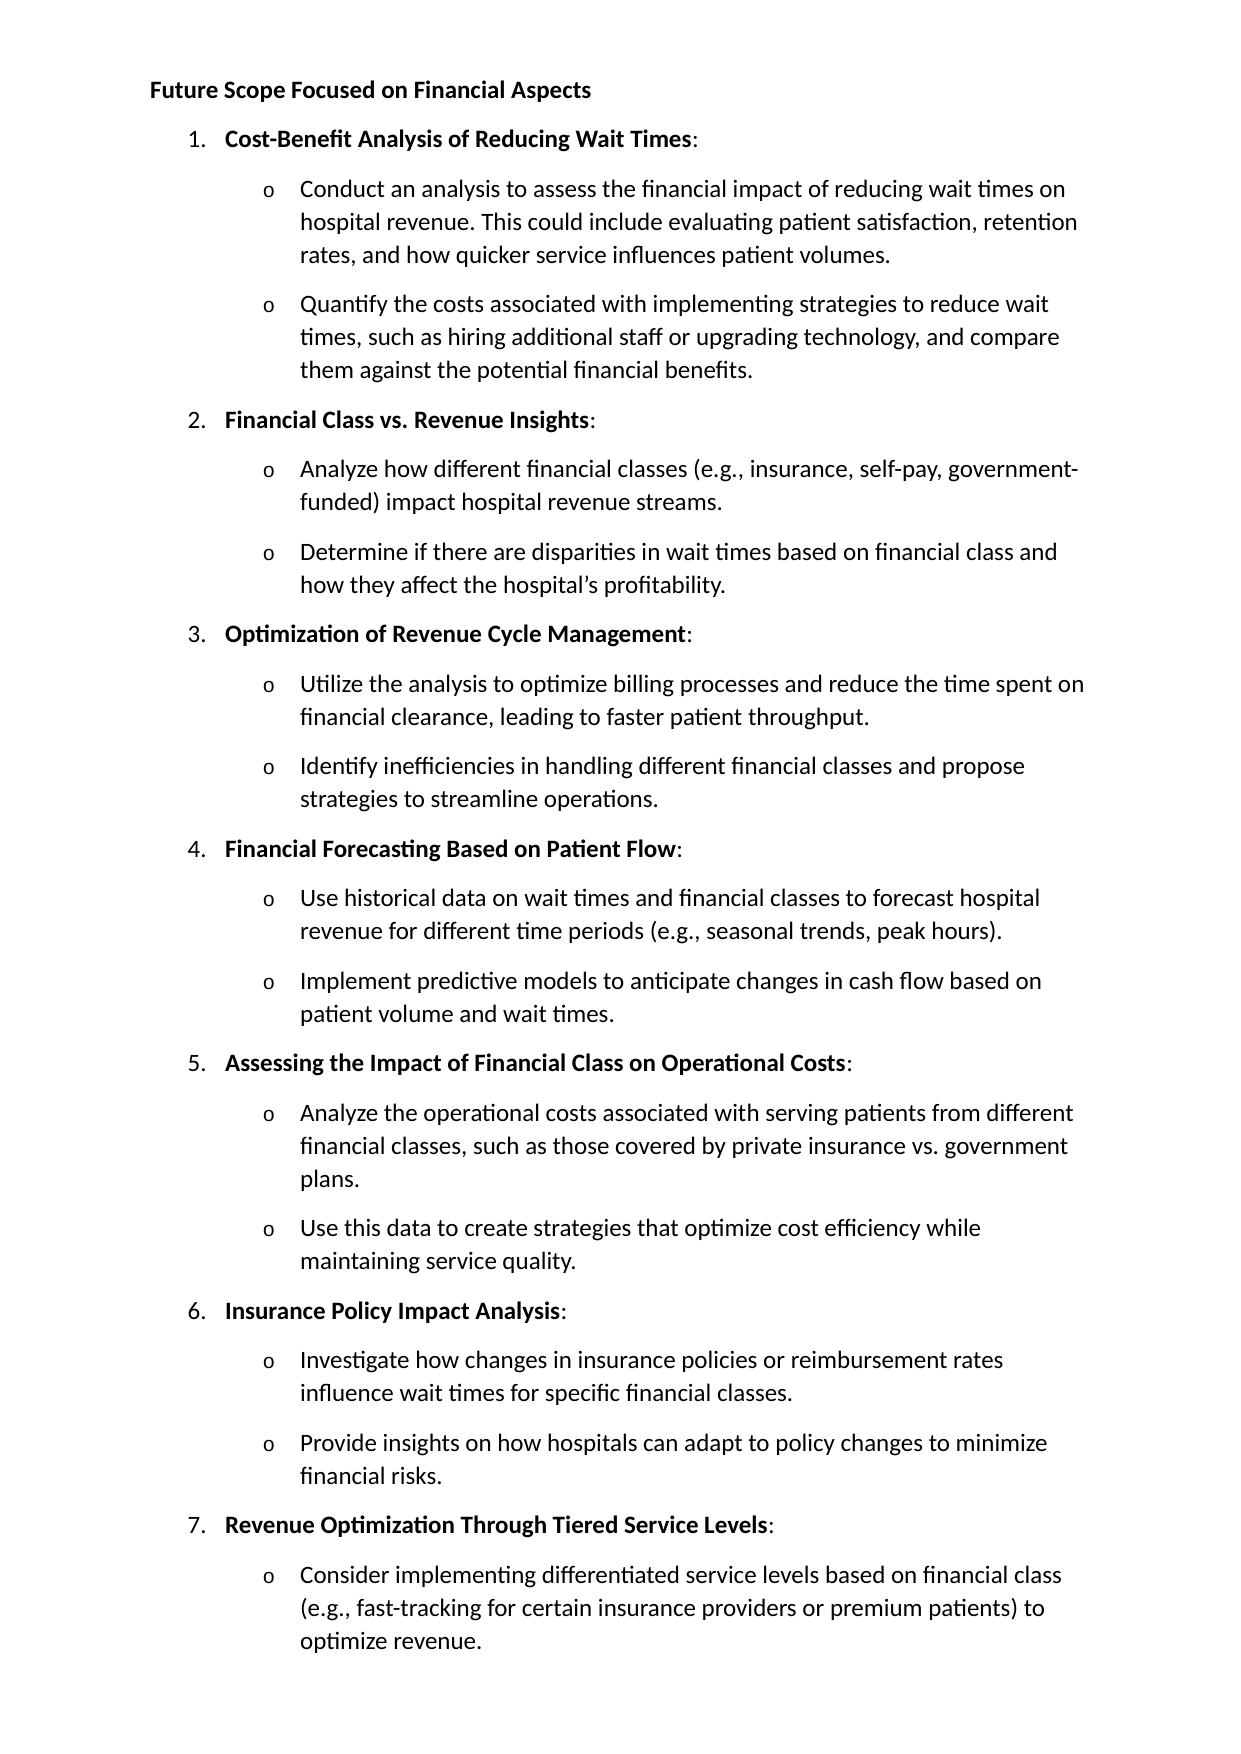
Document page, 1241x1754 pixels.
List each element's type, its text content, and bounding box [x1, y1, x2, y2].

list Revenue Optimization Through Tiered Service Levels: [187, 1510, 1090, 1540]
list Use this data to create strategies that optimize cost efficiency while maintaining service quality. [262, 1213, 1090, 1276]
list Identify inefficiencies in handling different financial classes and propose strategies to streamline operations. [262, 751, 1090, 814]
list Use historical data on wait times and financial classes to forecast hospital revenue for different time periods (e.g., seasonal trends, peak hours). [262, 883, 1090, 946]
list Investigate how changes in insurance policies or reimbursement rates influence wait times for specific financial classes. [262, 1345, 1090, 1408]
list Insurance Policy Impact Analysis: [187, 1295, 1090, 1326]
list Consider implementing differentiated service levels based on financial class (e.g., fast-tracking for certain insurance providers or premium patients) to optimize revenue. [262, 1559, 1090, 1656]
list Cost-Benefit Analysis of Reducing Wait Times: [187, 123, 1090, 154]
list Utilize the analysis to optimize billing processes and reduce the time spent on financial clearance, leading to faster patient throughput. [262, 668, 1090, 731]
list Financial Forecasting Based on Patient Flow: [187, 833, 1090, 863]
list Conduct an analysis to assess the financial impact of reducing wait times on hospital revenue. This could include evaluating patient satisfaction, retention rates, and how quicker service influences patient volumes. [262, 173, 1090, 269]
list Analyze how different financial classes (e.g., insurance, self-pay, government-funded) impact hospital revenue streams. [262, 453, 1090, 517]
list Determine if there are disparities in wait times based on financial class and how they affect the hospital’s profitability. [262, 536, 1090, 599]
list Quantify the costs associated with implementing strategies to reduce wait times, such as hiring additional staff or upgrading technology, and compare them against the potential financial benefits. [262, 288, 1090, 385]
list Provide insights on how hospitals can adapt to policy changes to minimize financial risks. [262, 1427, 1090, 1491]
text Future Scope Focused on Financial Aspects [150, 74, 1090, 104]
list Optimization of Revenue Cycle Management: [187, 618, 1090, 649]
list Implement predictive models to anticipate changes in cash flow based on patient volume and wait times. [262, 965, 1090, 1028]
list Financial Class vs. Revenue Insights: [187, 404, 1090, 434]
list Assessing the Impact of Financial Class on Operational Costs: [187, 1048, 1090, 1078]
list Analyze the operational costs associated with serving patients from different financial classes, such as those covered by private insurance vs. government plans. [262, 1097, 1090, 1193]
